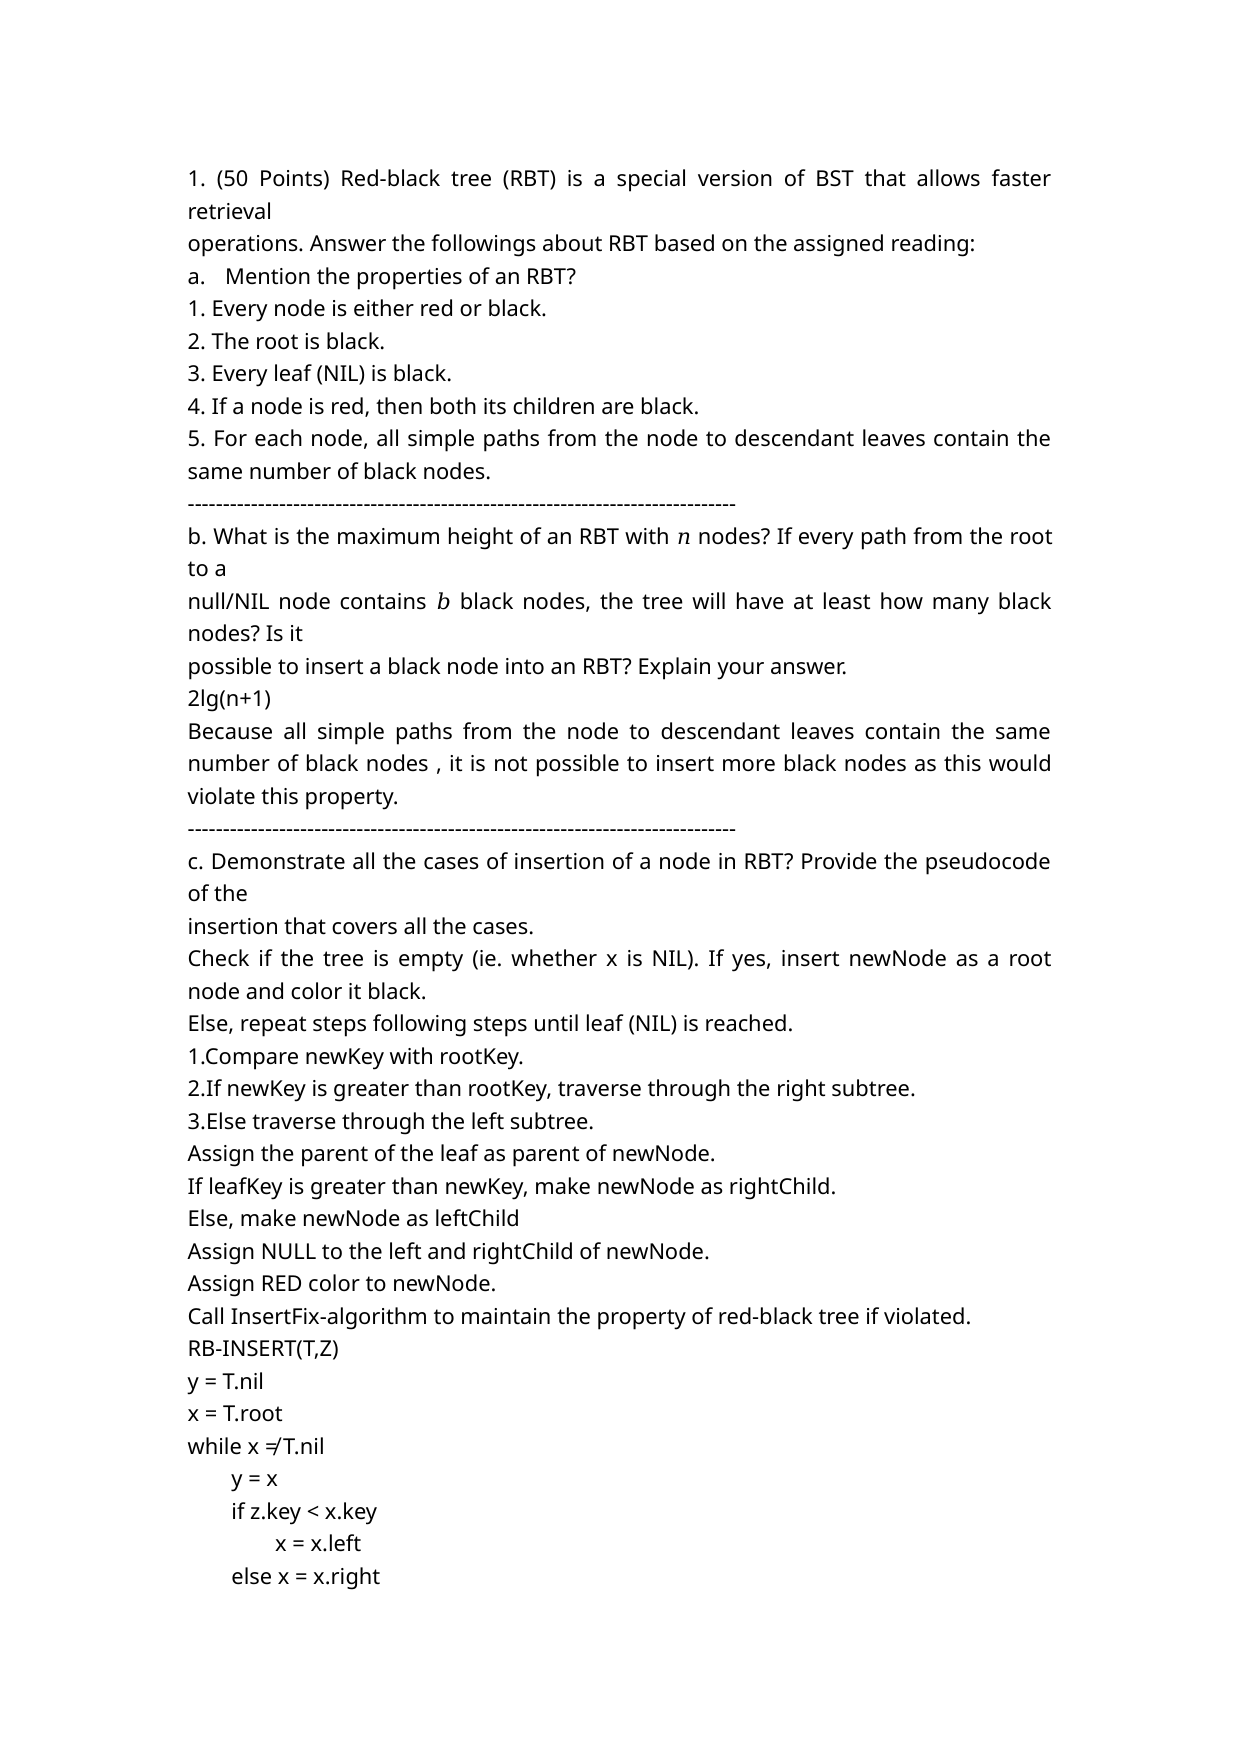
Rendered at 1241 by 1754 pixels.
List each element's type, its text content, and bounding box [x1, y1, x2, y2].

text 1.Compare newKey with rootKey. [187, 1039, 1053, 1072]
text 3. Every leaf (NIL) is black. [187, 357, 1053, 389]
text y = T.nil [187, 1364, 1053, 1397]
text 5. For each node, all simple paths from the node to descendant leaves contain the same number of black nodes. [187, 422, 1053, 487]
text Assign NULL to the left and rightChild of newNode. [187, 1234, 1053, 1267]
text null/NIL node contains 𝑏 black nodes, the tree will have at least how many black nodes? Is it [187, 584, 1053, 649]
text possible to insert a black node into an RBT? Explain your answer. [187, 649, 1053, 682]
text 4. If a node is red, then both its children are black. [187, 389, 1053, 422]
text 2lg(n+1) [187, 682, 1053, 714]
text y = x [187, 1462, 1053, 1494]
text 3.Else traverse through the left subtree. [187, 1104, 1053, 1137]
text while x ≠ T.nil [187, 1429, 1053, 1462]
text Else, repeat steps following steps until leaf (NIL) is reached. [187, 1007, 1053, 1039]
text If leafKey is greater than newKey, make newNode as rightChild. [187, 1169, 1053, 1202]
text Else, make newNode as leftChild [187, 1202, 1053, 1234]
text if z.key < x.key [187, 1494, 1053, 1527]
text 1. Every node is either red or black. [187, 292, 1053, 324]
text Assign RED color to newNode. [187, 1267, 1053, 1299]
text Check if the tree is empty (ie. whether x is NIL). If yes, insert newNode as a root node and color it black. [187, 942, 1053, 1007]
text c. Demonstrate all the cases of insertion of a node in RBT? Provide the pseudocode of the [187, 844, 1053, 909]
text 1. (50 Points) Red-black tree (RBT) is a special version of BST that allows faster retrieval [187, 162, 1053, 227]
text x = T.root [187, 1397, 1053, 1429]
list Mention the properties of an RBT? [187, 259, 1053, 292]
text RB-INSERT(T,Z) [187, 1332, 1053, 1364]
text x = x.left [231, 1527, 1053, 1559]
text 2.If newKey is greater than rootKey, traverse through the right subtree. [187, 1072, 1053, 1104]
text Because all simple paths from the node to descendant leaves contain the same number of black nodes , it is not possible to insert more black nodes as this would violate this property. [187, 714, 1053, 812]
text ------------------------------------------------------------------------------ [187, 487, 1053, 519]
text 2. The root is black. [187, 324, 1053, 357]
text operations. Answer the followings about RBT based on the assigned reading: [187, 227, 1053, 259]
text b. What is the maximum height of an RBT with 𝑛 nodes? If every path from the root to a [187, 519, 1053, 584]
text insertion that covers all the cases. [187, 909, 1053, 942]
text Call InsertFix-algorithm to maintain the property of red-black tree if violated. [187, 1299, 1053, 1332]
text else x = x.right [187, 1559, 1053, 1592]
text Assign the parent of the leaf as parent of newNode. [187, 1137, 1053, 1169]
text ------------------------------------------------------------------------------ [187, 812, 1053, 844]
